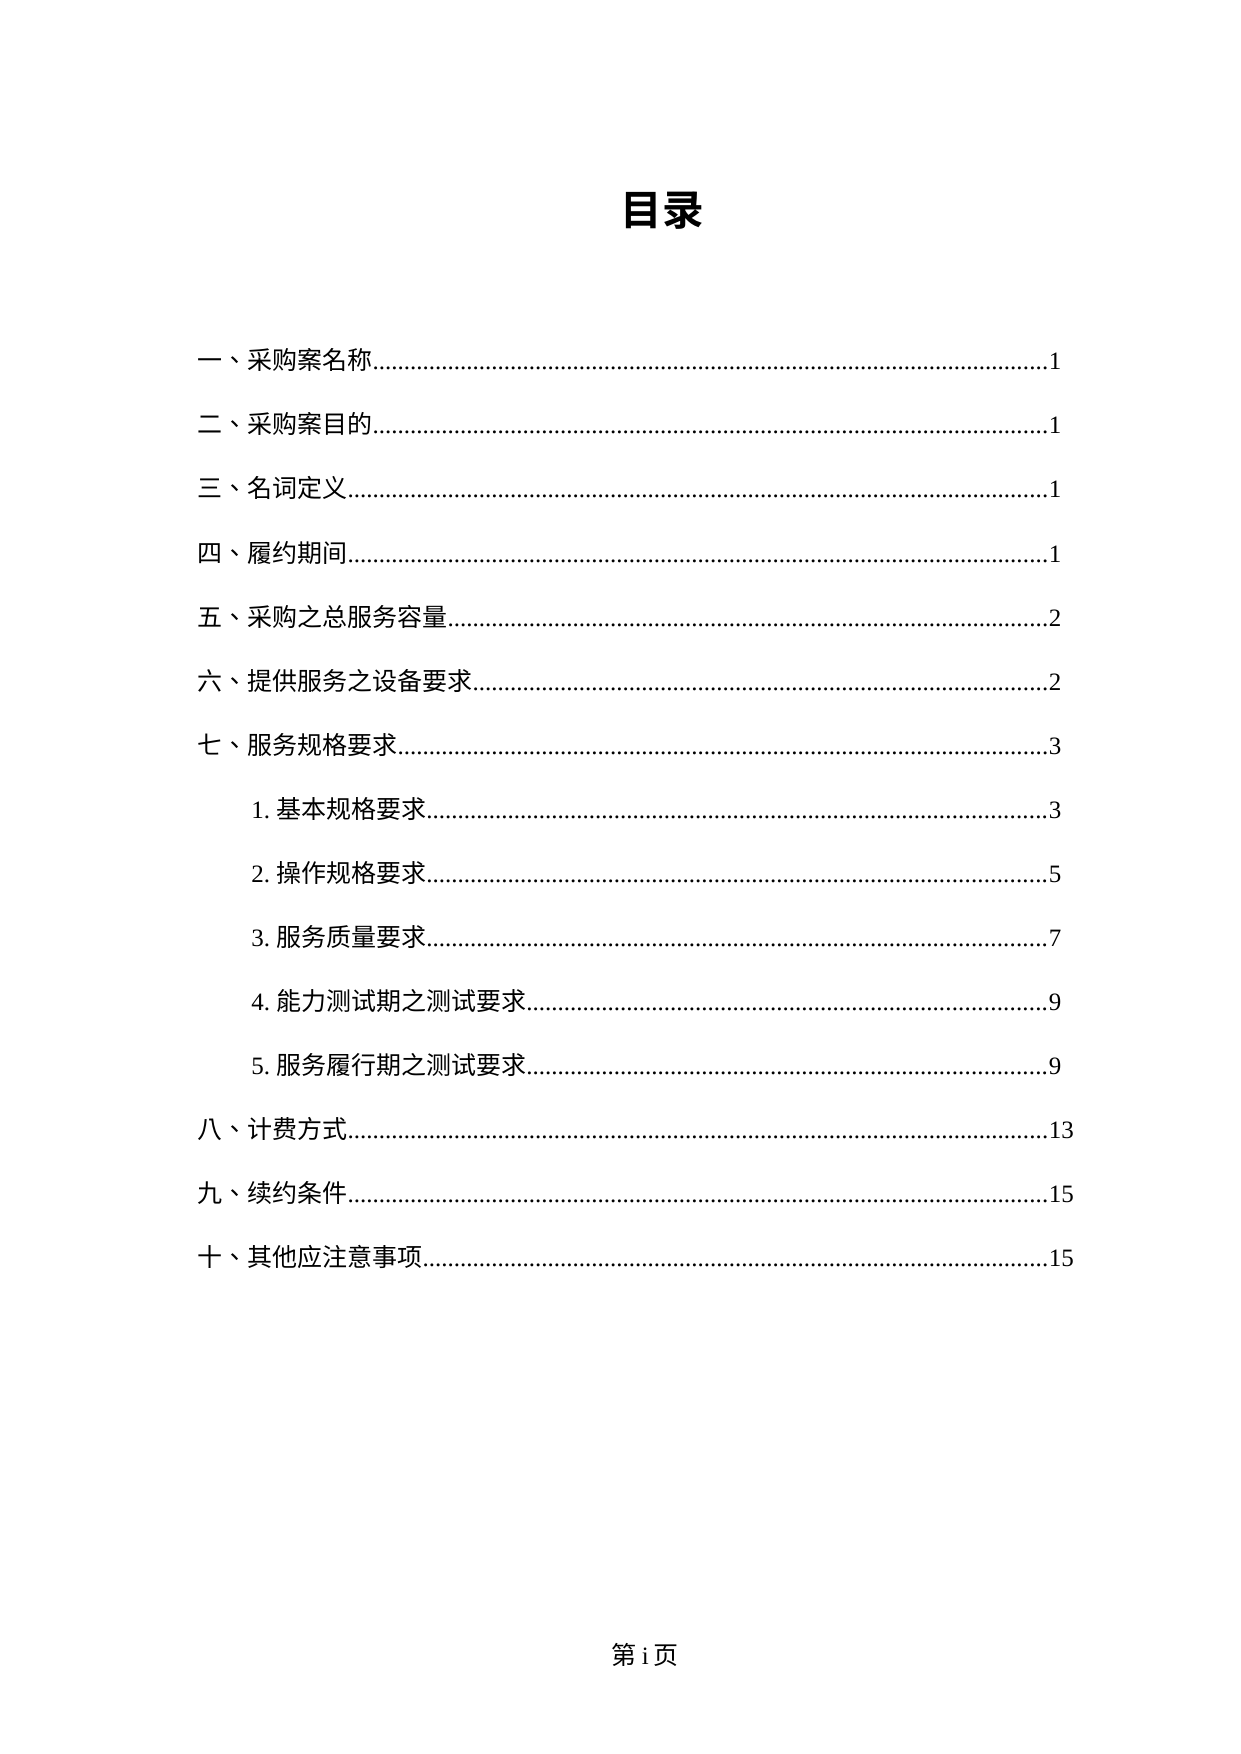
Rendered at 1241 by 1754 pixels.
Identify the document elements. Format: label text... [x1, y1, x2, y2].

text 九、续约条件 15 [148, 1174, 1092, 1210]
text 三、名词定义 1 [148, 469, 1092, 505]
text 5. 服务履行期之测试要求 9 [148, 1046, 1092, 1082]
text 3. 服务质量要求 7 [148, 917, 1092, 954]
text 1. 基本规格要求 3 [148, 789, 1092, 826]
text 一、采购案名称 1 [148, 341, 1092, 377]
text 八、计费方式 13 [148, 1109, 1092, 1146]
text 七、服务规格要求 3 [148, 725, 1092, 761]
text 4. 能力测试期之测试要求 9 [148, 981, 1092, 1018]
text 五、采购之总服务容量 2 [148, 597, 1092, 633]
text 六、提供服务之设备要求 2 [148, 661, 1092, 697]
text 四、履约期间 1 [148, 533, 1092, 569]
text 目录 [148, 177, 1092, 237]
text 2. 操作规格要求 5 [148, 853, 1092, 889]
text 十、其他应注意事项 15 [148, 1238, 1092, 1274]
text 二、采购案目的 1 [148, 405, 1092, 441]
